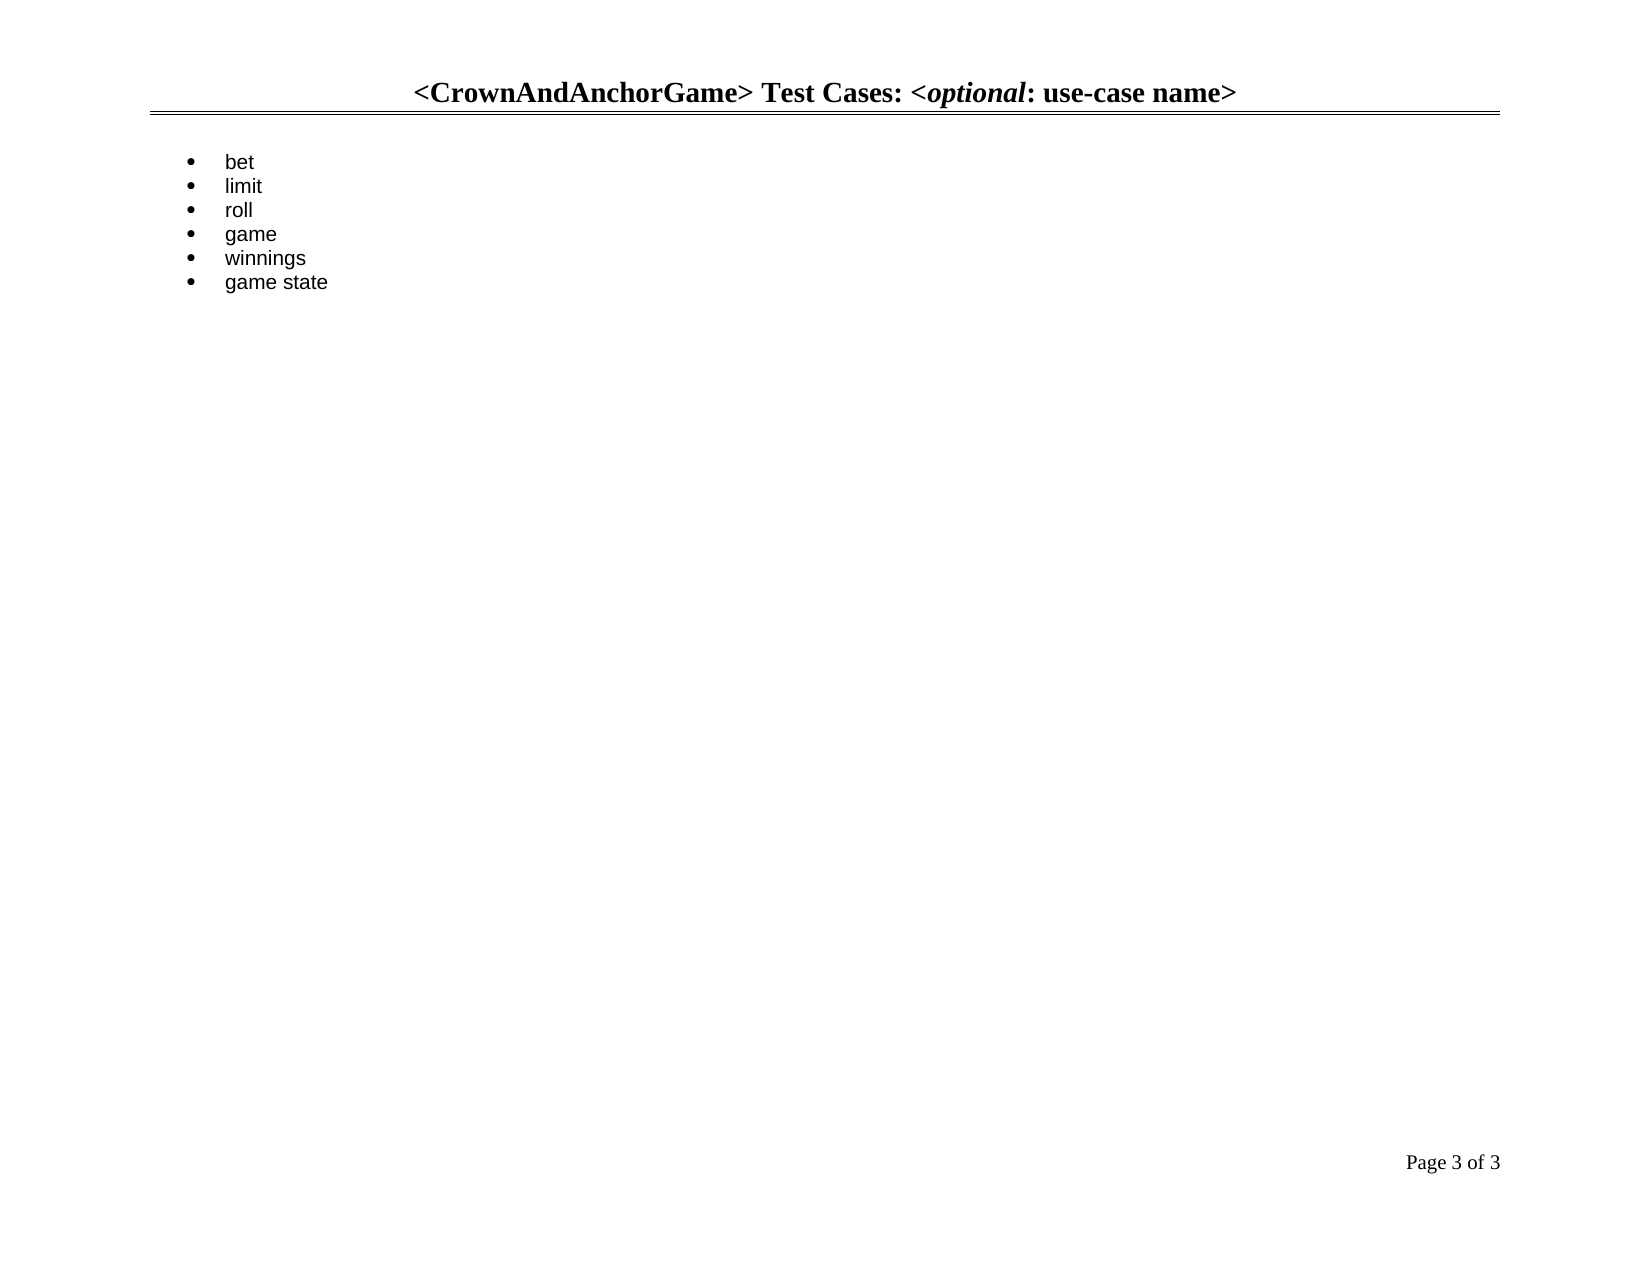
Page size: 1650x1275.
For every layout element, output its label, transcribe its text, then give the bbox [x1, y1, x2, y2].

list winnings [187, 246, 1500, 270]
list roll [187, 198, 1500, 222]
list bet [187, 150, 1500, 174]
list game state [187, 270, 1500, 294]
list limit [187, 174, 1500, 198]
list game [187, 222, 1500, 246]
